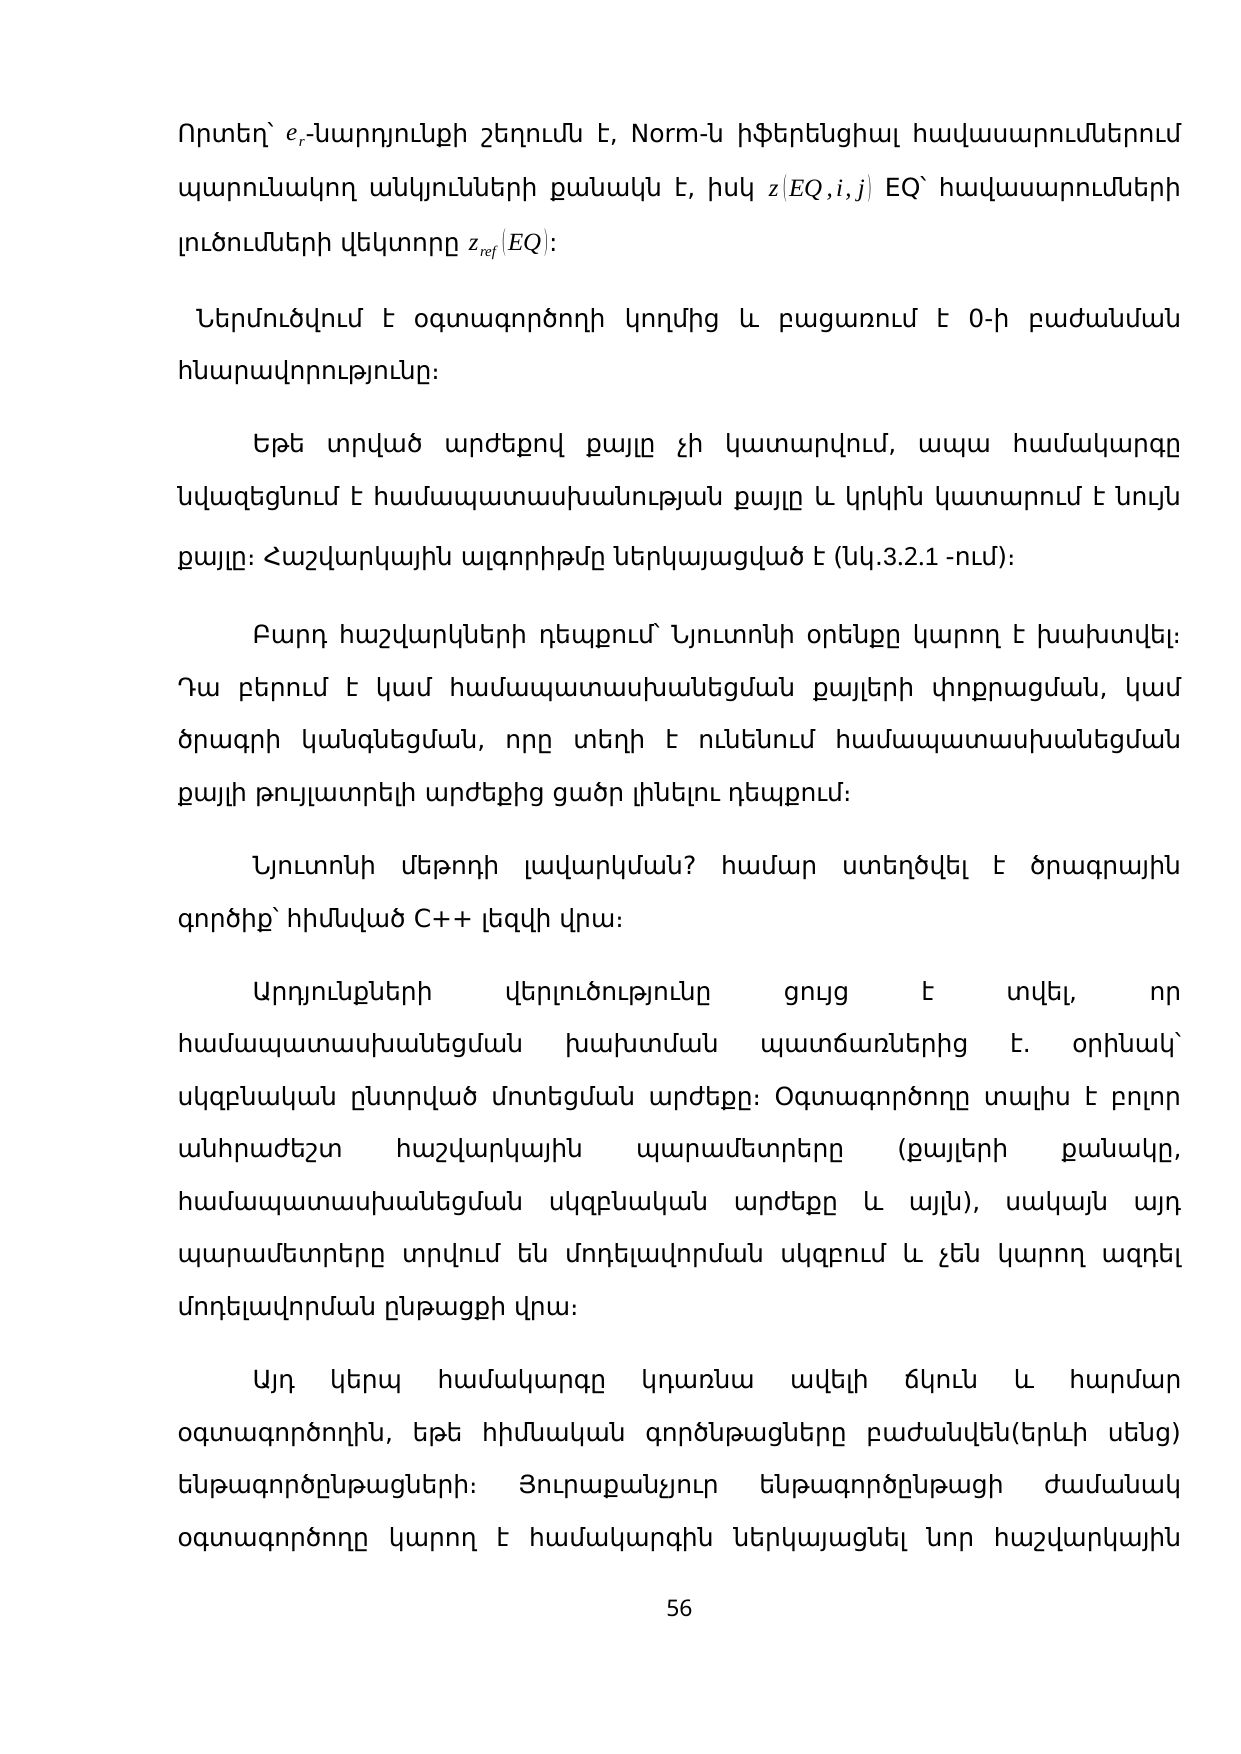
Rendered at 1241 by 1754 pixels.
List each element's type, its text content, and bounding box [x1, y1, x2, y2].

text Ներմուծվում է օգտագործողի կողմից և բացառում է 0-ի բաժանման հնարավորությունը։ [177, 304, 1181, 385]
text Եթե տրված արժեքով քայլը չի կատարվում, ապա համակարգը նվազեցնում է համապատասխանության քայլը և կրկին կատարում է նույն քայլը։ Հաշվարկային ալգորիթմը ներկայացված է (նկ․3.2.1 -ում)։ [177, 429, 1181, 572]
text Նյուտոնի մեթոդի լավարկման? համար ստեղծվել է ծրագրային գործիք՝ հիմնված C++ լեզվի վրա։ [177, 851, 1181, 933]
text Արդյունքների վերլուծությունը ցույց է տվել, որ համապատասխանեցման խախտման պատճառներից է. օրինակ՝ սկզբնական ընտրված մոտեցման արժեքը։ Օգտագործողը տալիս է բոլոր անհրաժեշտ հաշվարկային պարամետրերը (քայլերի քանակը, համապատասխանեցման սկզբնական արժեքը և այլն), սակայն այդ պարամետրերը տրվում են մոդելավորման սկզբում և չեն կարող ազդել մոդելավորման ընթացքի վրա։ [177, 977, 1181, 1321]
text Բարդ հաշվարկների դեպքում՝ Նյուտոնի օրենքը կարող է խախտվել։ Դա բերում է կամ համապատասխանեցման քայլերի փոքրացման, կամ ծրագրի կանգնեցման, որը տեղի է ունենում համապատասխանեցման քայլի թույլատրելի արժեքից ցածր լինելու դեպքում։ [177, 621, 1181, 807]
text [177, 1366, 1181, 1552]
text Որտեղ՝ -նարդյունքի շեղումն է, Norm-ն իֆերենցիալ հավասարումներում պարունակող անկյունների քանակն է, իսկ EQ՝ հավասարումների լուծումների վեկտորը : [177, 118, 1181, 259]
